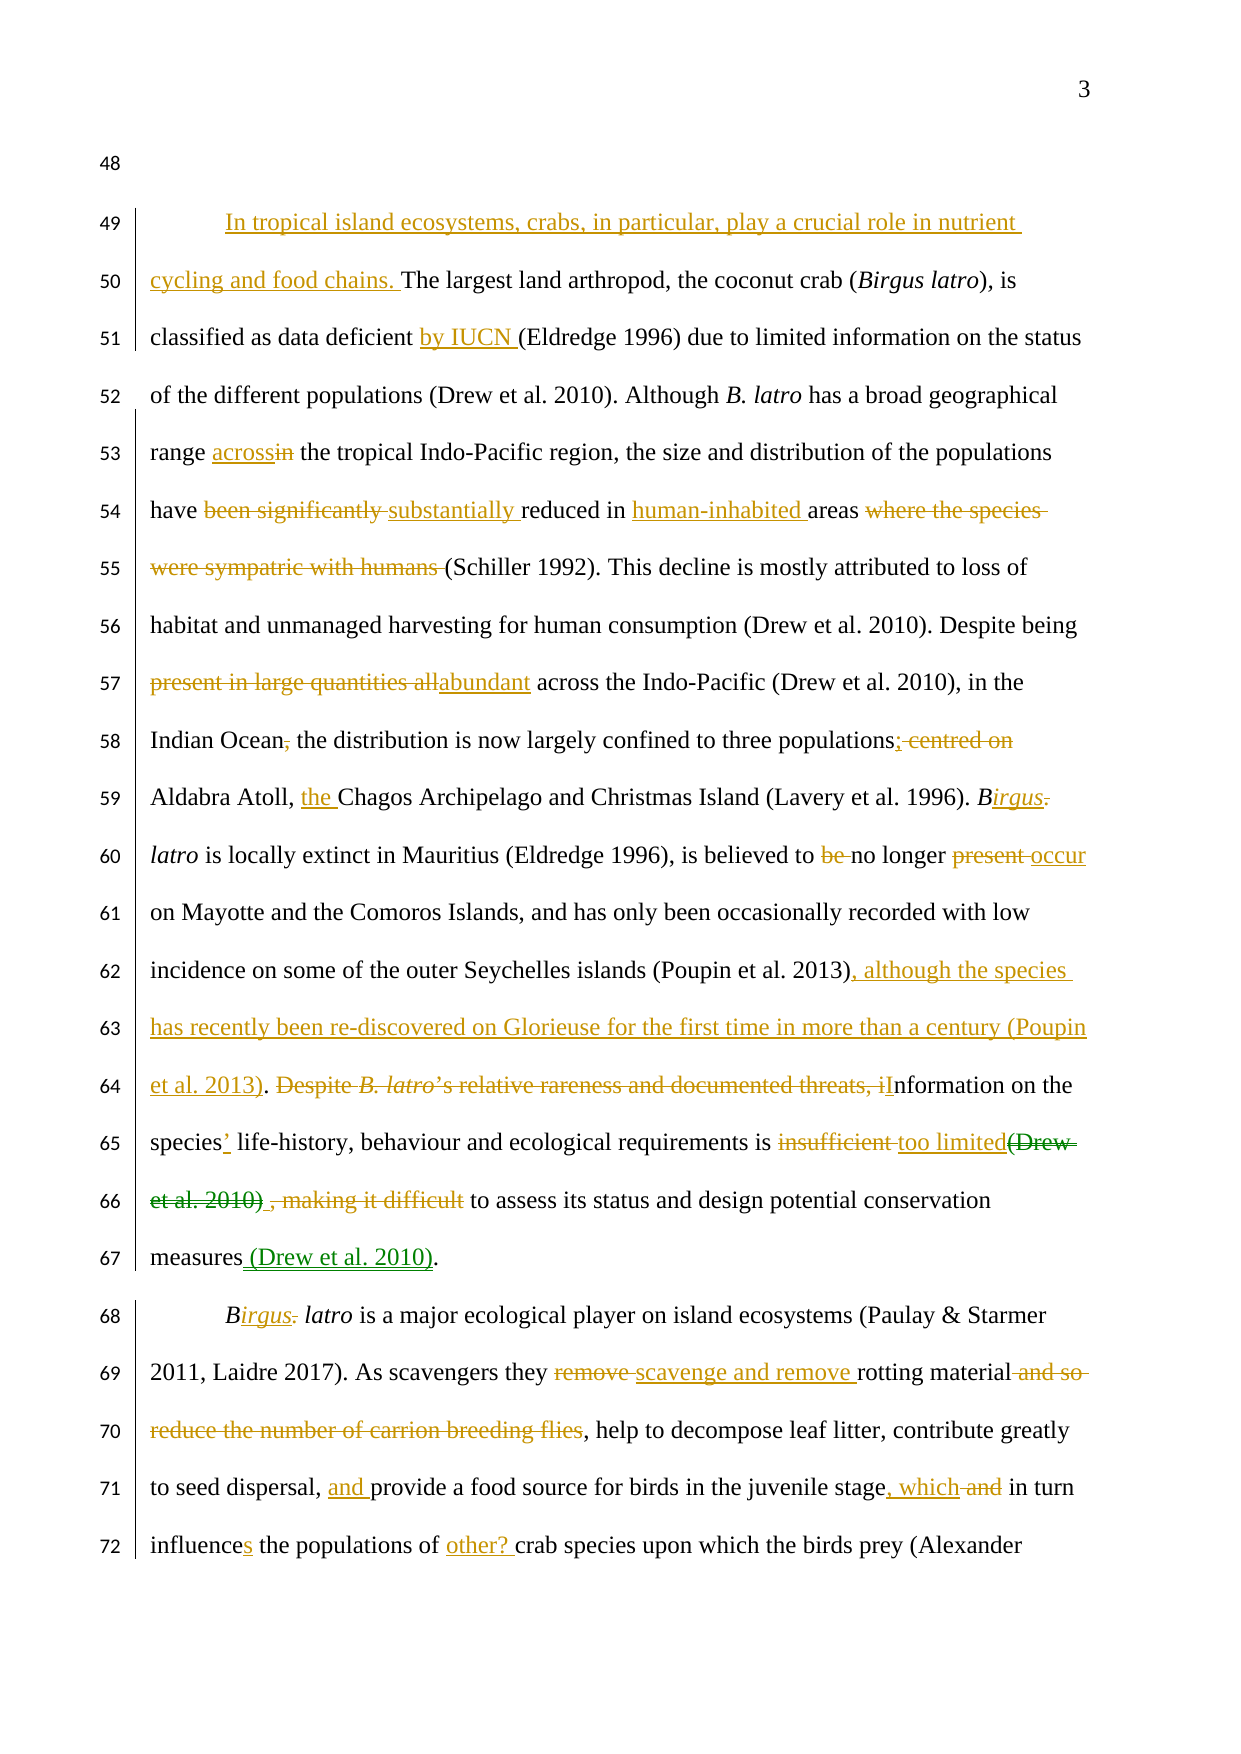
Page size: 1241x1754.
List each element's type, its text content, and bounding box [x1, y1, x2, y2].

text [150, 1300, 1090, 1559]
text The largest land arthropod, the coconut crab (Birgus latro), is classified as data deficient (Eldredge 1996) due to limited information on the status of the different populations (Drew et al. 2010). Although B. latro has a broad geographical range the tropical Indo-Pacific region, the size and distribution of the populations have reduced in areas (Schiller 1992). This decline is mostly attributed to loss of habitat and unmanaged harvesting for human consumption (Drew et al. 2010). Despite being across the Indo-Pacific (Drew et al. 2010), in the Indian Ocean the distribution is now largely confined to three populations Aldabra Atoll, Chagos Archipelago and Christmas Island (Lavery et al. 1996). B latro is locally extinct in Mauritius (Eldredge 1996), is believed to no longer on Mayotte and the Comoros Islands, and has only been occasionally recorded with low incidence on some of the outer Seychelles islands (Poupin et al. 2013). nformation on the species life-history, behaviour and ecological requirements is to assess its status and design potential conservation measures. [150, 207, 1090, 1271]
